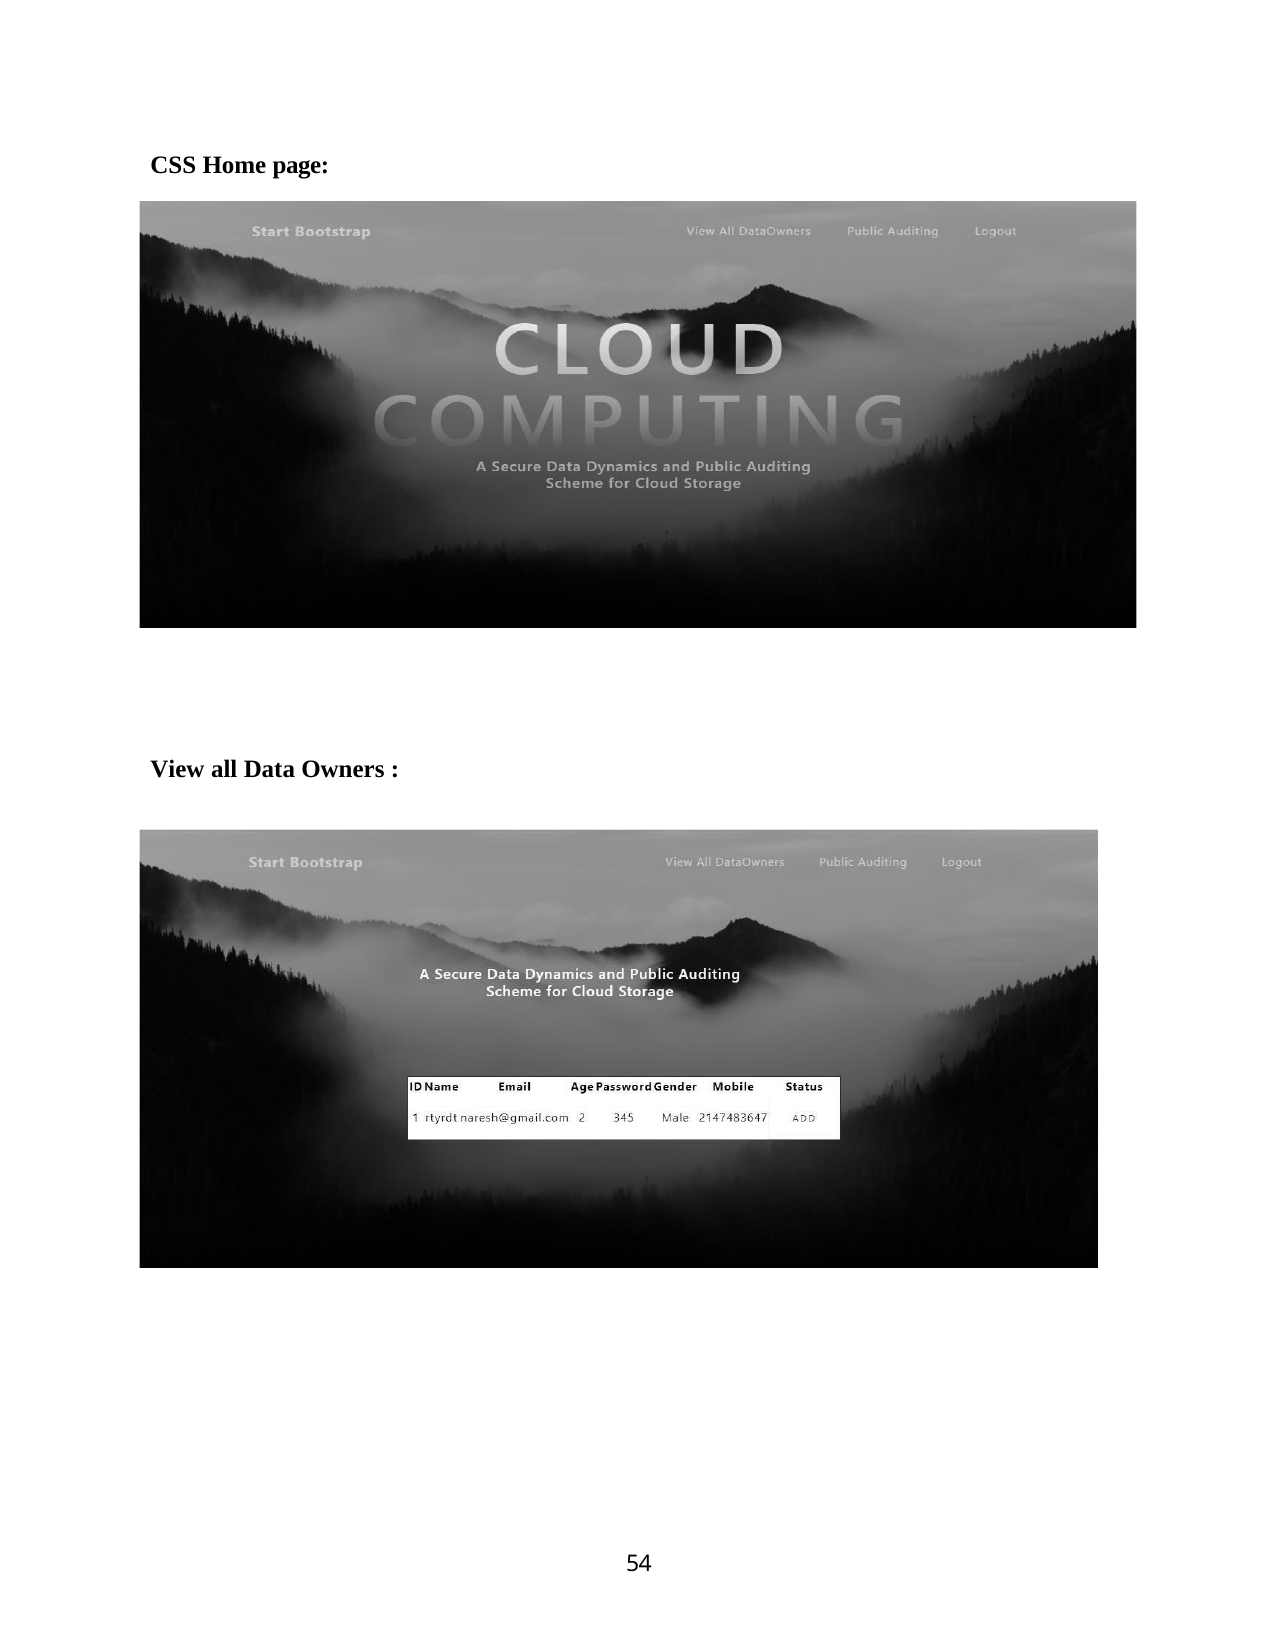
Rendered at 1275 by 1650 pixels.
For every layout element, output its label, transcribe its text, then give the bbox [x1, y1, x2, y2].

picture [139, 201, 1137, 628]
picture [139, 828, 1098, 1268]
text View all Data Owners : [150, 754, 1219, 783]
text CSS Home page: [150, 150, 1219, 179]
